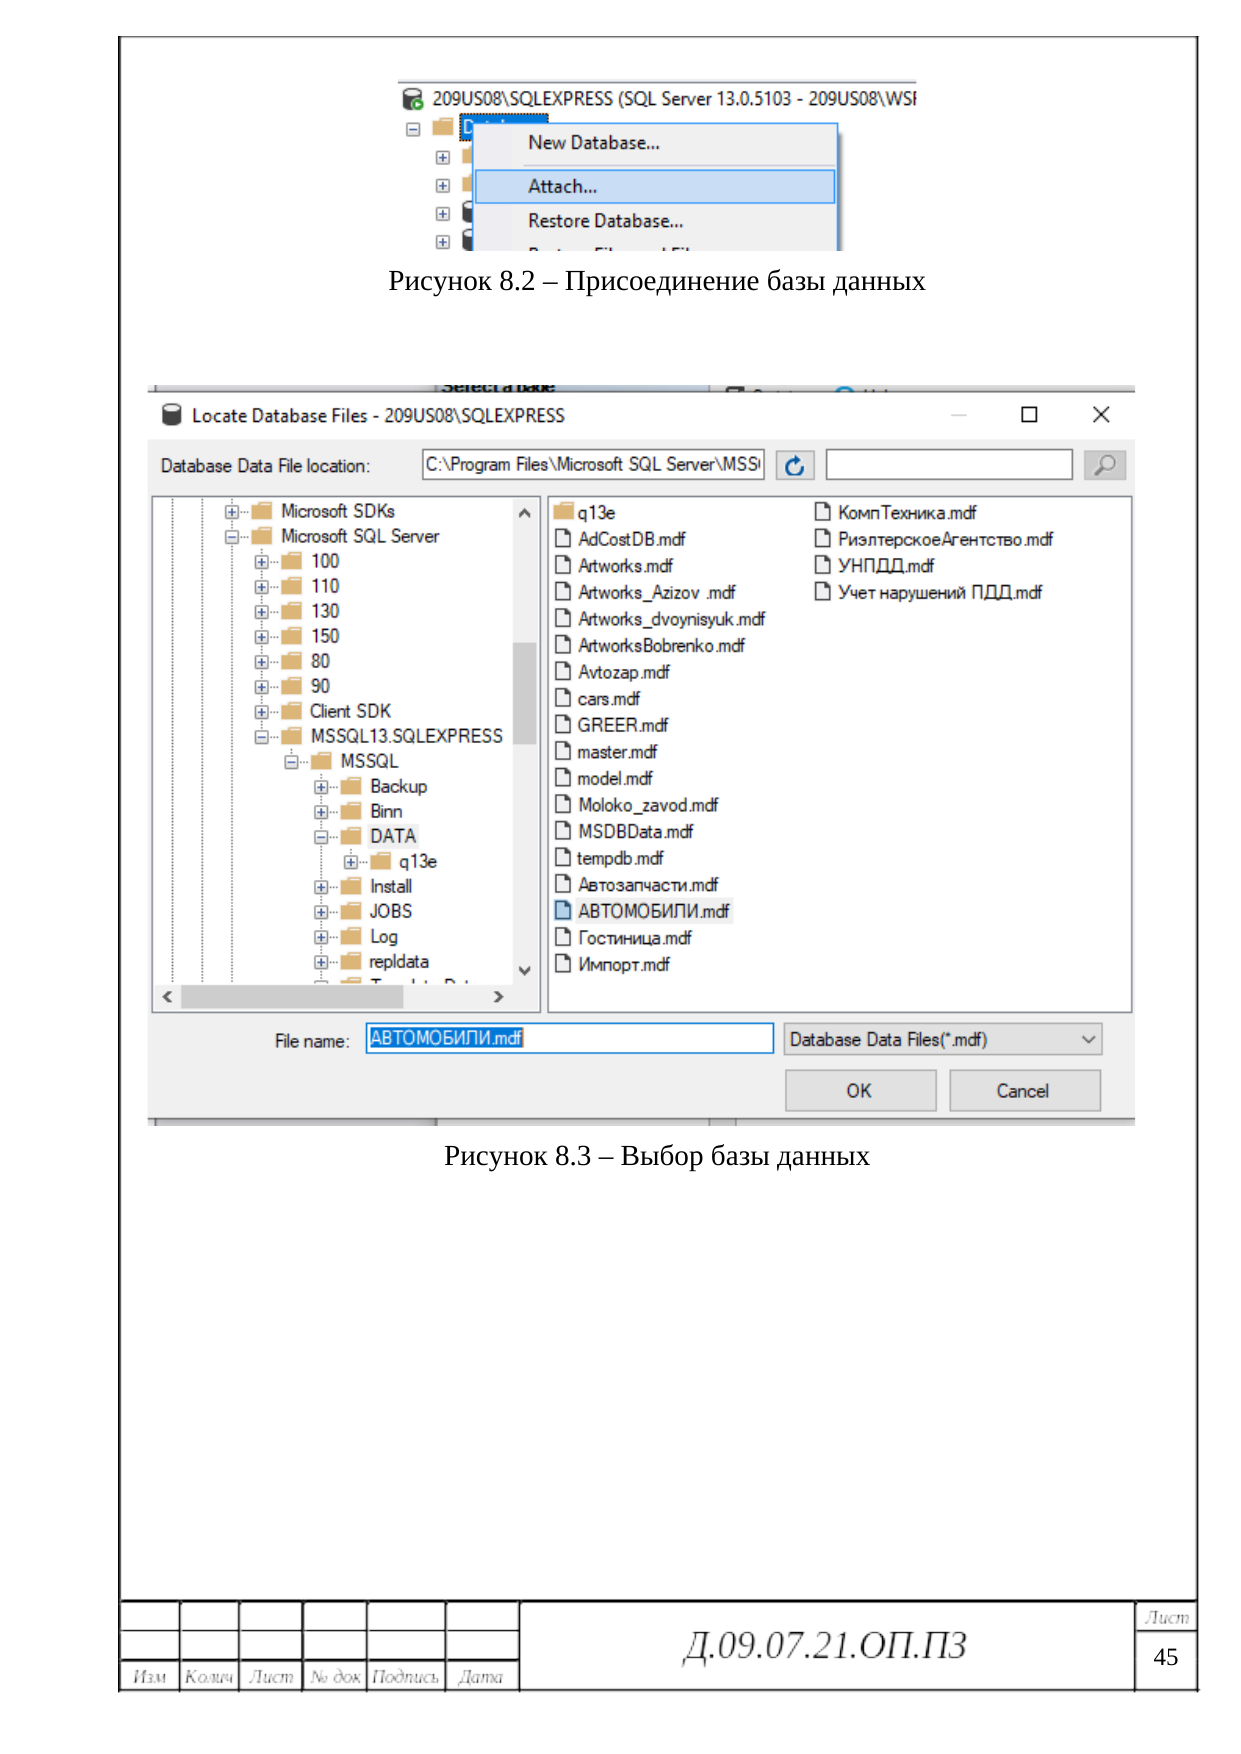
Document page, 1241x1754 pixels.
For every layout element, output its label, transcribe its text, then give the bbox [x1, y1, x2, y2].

picture [397, 79, 917, 251]
text Рисунок 8.3 – Выбор базы данных [148, 1138, 1167, 1172]
picture [147, 385, 1136, 1126]
text Рисунок 8.2 – Присоединение базы данных [148, 263, 1167, 297]
